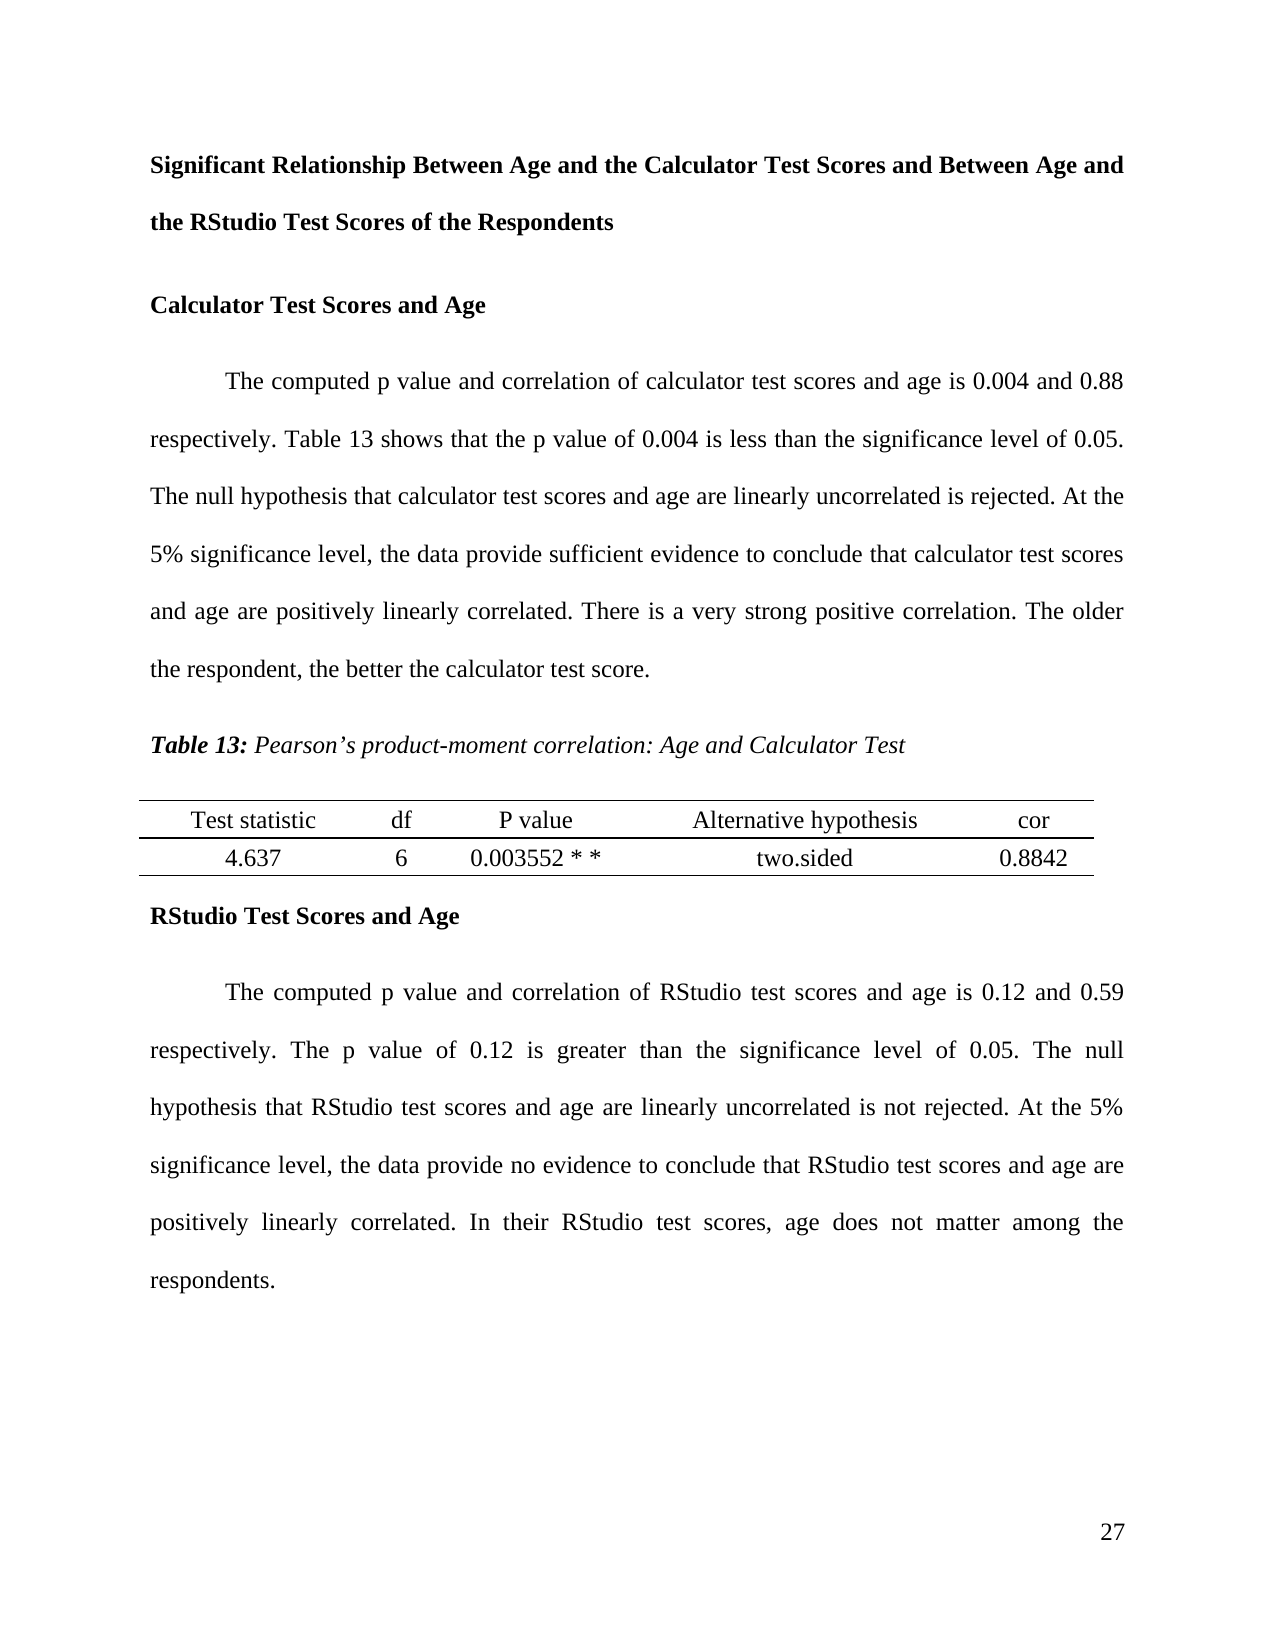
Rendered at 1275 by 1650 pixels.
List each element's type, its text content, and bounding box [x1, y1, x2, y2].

table_header P value [435, 801, 637, 837]
table_header Alternative hypothesis [637, 801, 973, 837]
subtitle Significant Relationship Between Age and the Calculator Test Scores and Between Age and the RStudio Test Scores of the Respondents [150, 150, 1125, 236]
table_cell 4.637 [139, 839, 367, 875]
subtitle RStudio Test Scores and Age [150, 901, 1125, 930]
table_cell 0.8842 [973, 839, 1094, 875]
subtitle Calculator Test Scores and Age [150, 290, 1125, 319]
table_header cor [973, 801, 1094, 837]
text The computed p value and correlation of calculator test scores and age is 0.004 and 0.88 respectively. Table 13 shows that the p value of 0.004 is less than the significance level of 0.05. The null hypothesis that calculator test scores and age are linearly uncorrelated is rejected. At the 5% significance level, the data provide sufficient evidence to conclude that calculator test scores and age are positively linearly correlated. There is a very strong positive correlation. The older the respondent, the better the calculator test score. [150, 366, 1125, 682]
text The computed p value and correlation of RStudio test scores and age is 0.12 and 0.59 respectively. The p value of 0.12 is greater than the significance level of 0.05. The null hypothesis that RStudio test scores and age are linearly uncorrelated is not rejected. At the 5% significance level, the data provide no evidence to conclude that RStudio test scores and age are positively linearly correlated. In their RStudio test scores, age does not matter among the respondents. [150, 977, 1125, 1294]
table_header Test statistic [139, 801, 367, 837]
table_header df [368, 801, 435, 837]
table_cell two.sided [637, 839, 973, 875]
table_cell 6 [368, 839, 435, 875]
text Table 13: Pearson’s product-moment correlation: Age and Calculator Test [150, 730, 1125, 759]
table_cell 0.003552 * * [435, 839, 637, 875]
